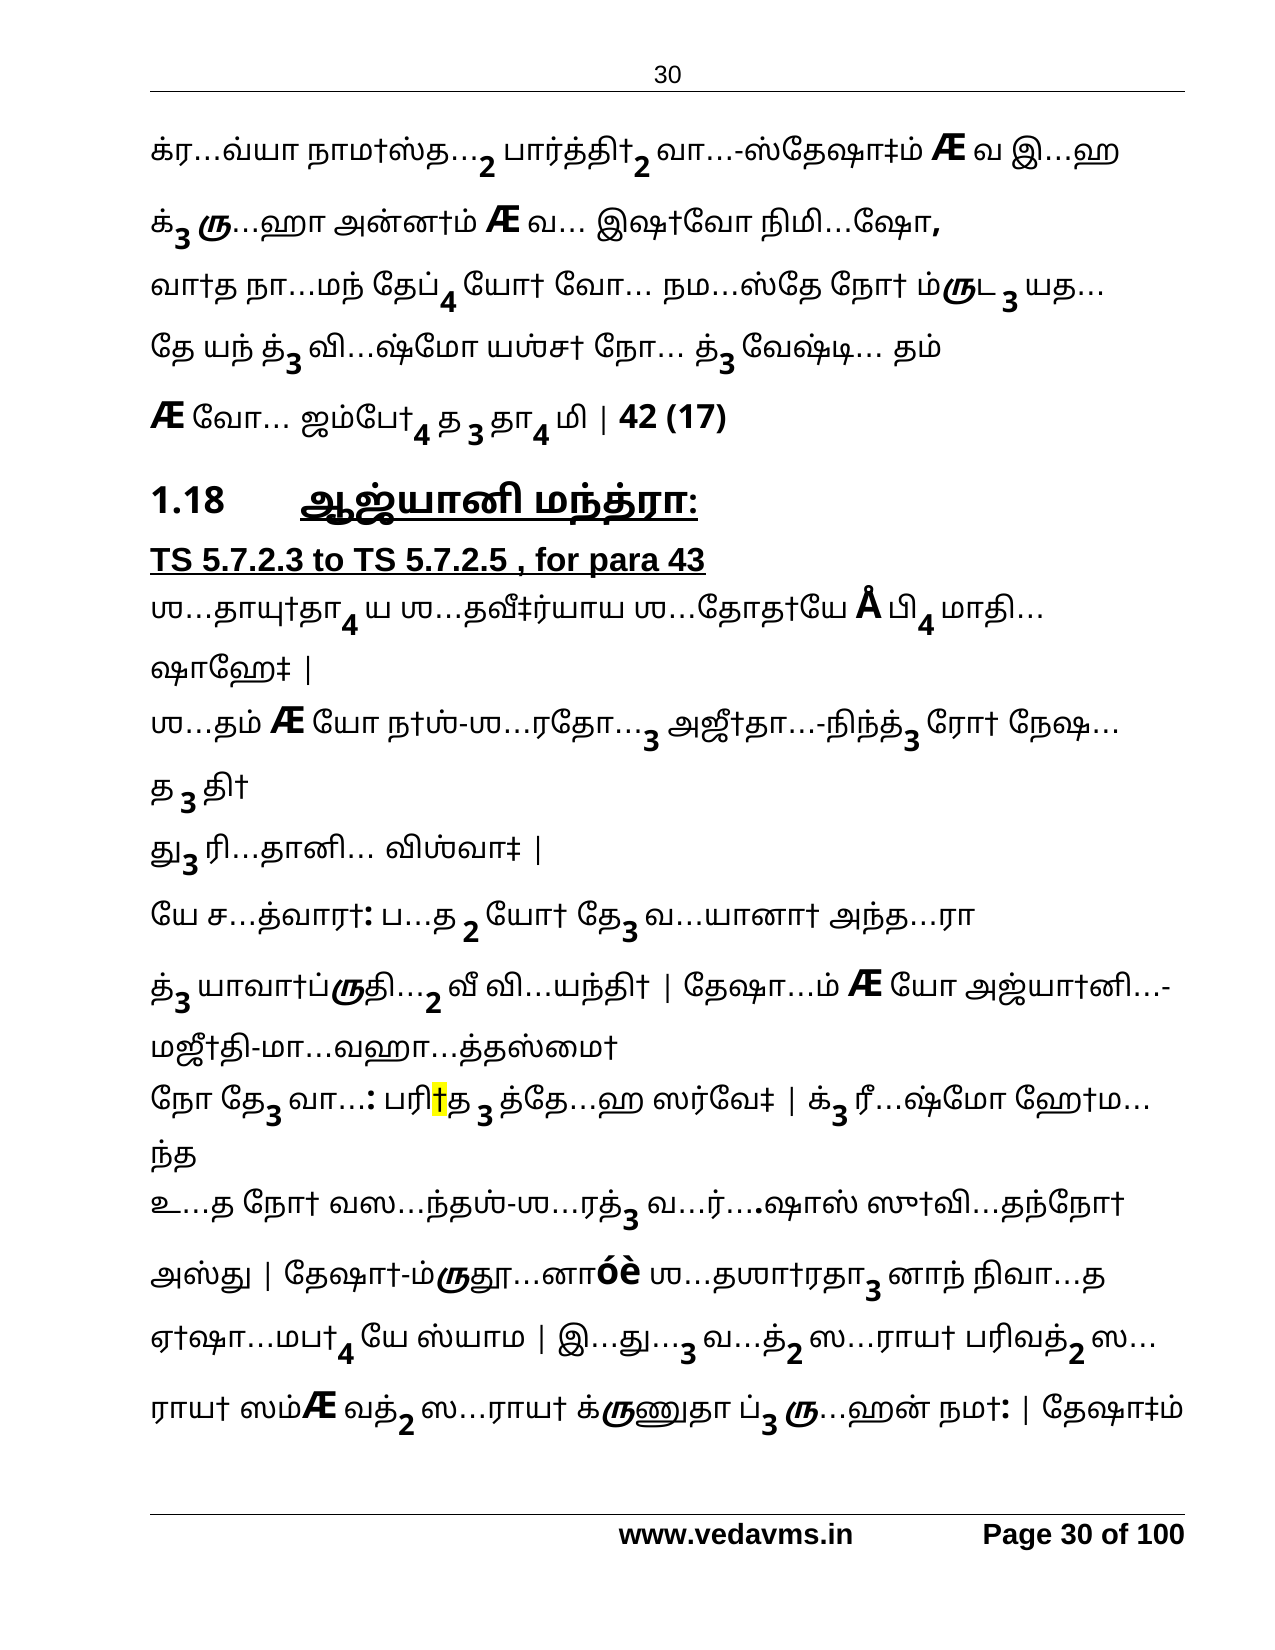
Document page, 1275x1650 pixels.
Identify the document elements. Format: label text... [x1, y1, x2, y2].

text ஶ…தம் Æயோ ந†ஶ்-ஶ…ரதோ…3 அஜீ†தா…-நிந்த்3ரோ† நேஷ…த3தி† து3ரி…தானி… விஶ்வா‡ | [150, 694, 1185, 884]
subtitle ஆஜ்யானி மந்த்ரா: [150, 473, 1185, 527]
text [150, 1178, 1185, 1444]
text க்ர…வ்யா நாம†ஸ்த…2 பார்த்தி†2வா…-ஸ்தேஷா‡ம் Æவ இ…ஹ க்3ரு…ஹா அன்ன†ம் Æவ… இஷ†வோ நிமி…ஷோ, [150, 121, 1185, 257]
text வா†த நா…மந் தேப்4யோ† வோ… நம…ஸ்தே நோ† ம்ருட3யத… [150, 264, 1185, 321]
text தே யந் த்3வி…ஷ்மோ யஶ்ச† நோ… த்3வேஷ்டி… தம் Æவோ… ஜம்பே†4 த3தா4மி | 42 (17) [150, 326, 1185, 454]
text யே ச…த்வார†: ப…த2யோ† தே3வ…யானா† அந்த…ரா த்3யாவா†ப்ருதி…2வீ வி…யந்தி† | தேஷா…ம் Æயோ அஜ்யா†னி…- மஜீ†தி-மா…வஹா…த்தஸ்மை† நோ தே3வா…: பரி†த3த்தே…ஹ ஸர்வே‡ | க்3ரீ…ஷ்மோ ஹே†ம…ந்த [150, 890, 1185, 1174]
text TS 5.7.2.3 to TS 5.7.2.5 , for para 43 [150, 540, 1185, 578]
text ஶ…தாயு†தா4ய ஶ…தவீ‡ர்யாய ஶ…தோத†யே Åபி4மாதி…ஷாஹே‡ | [150, 578, 1185, 690]
